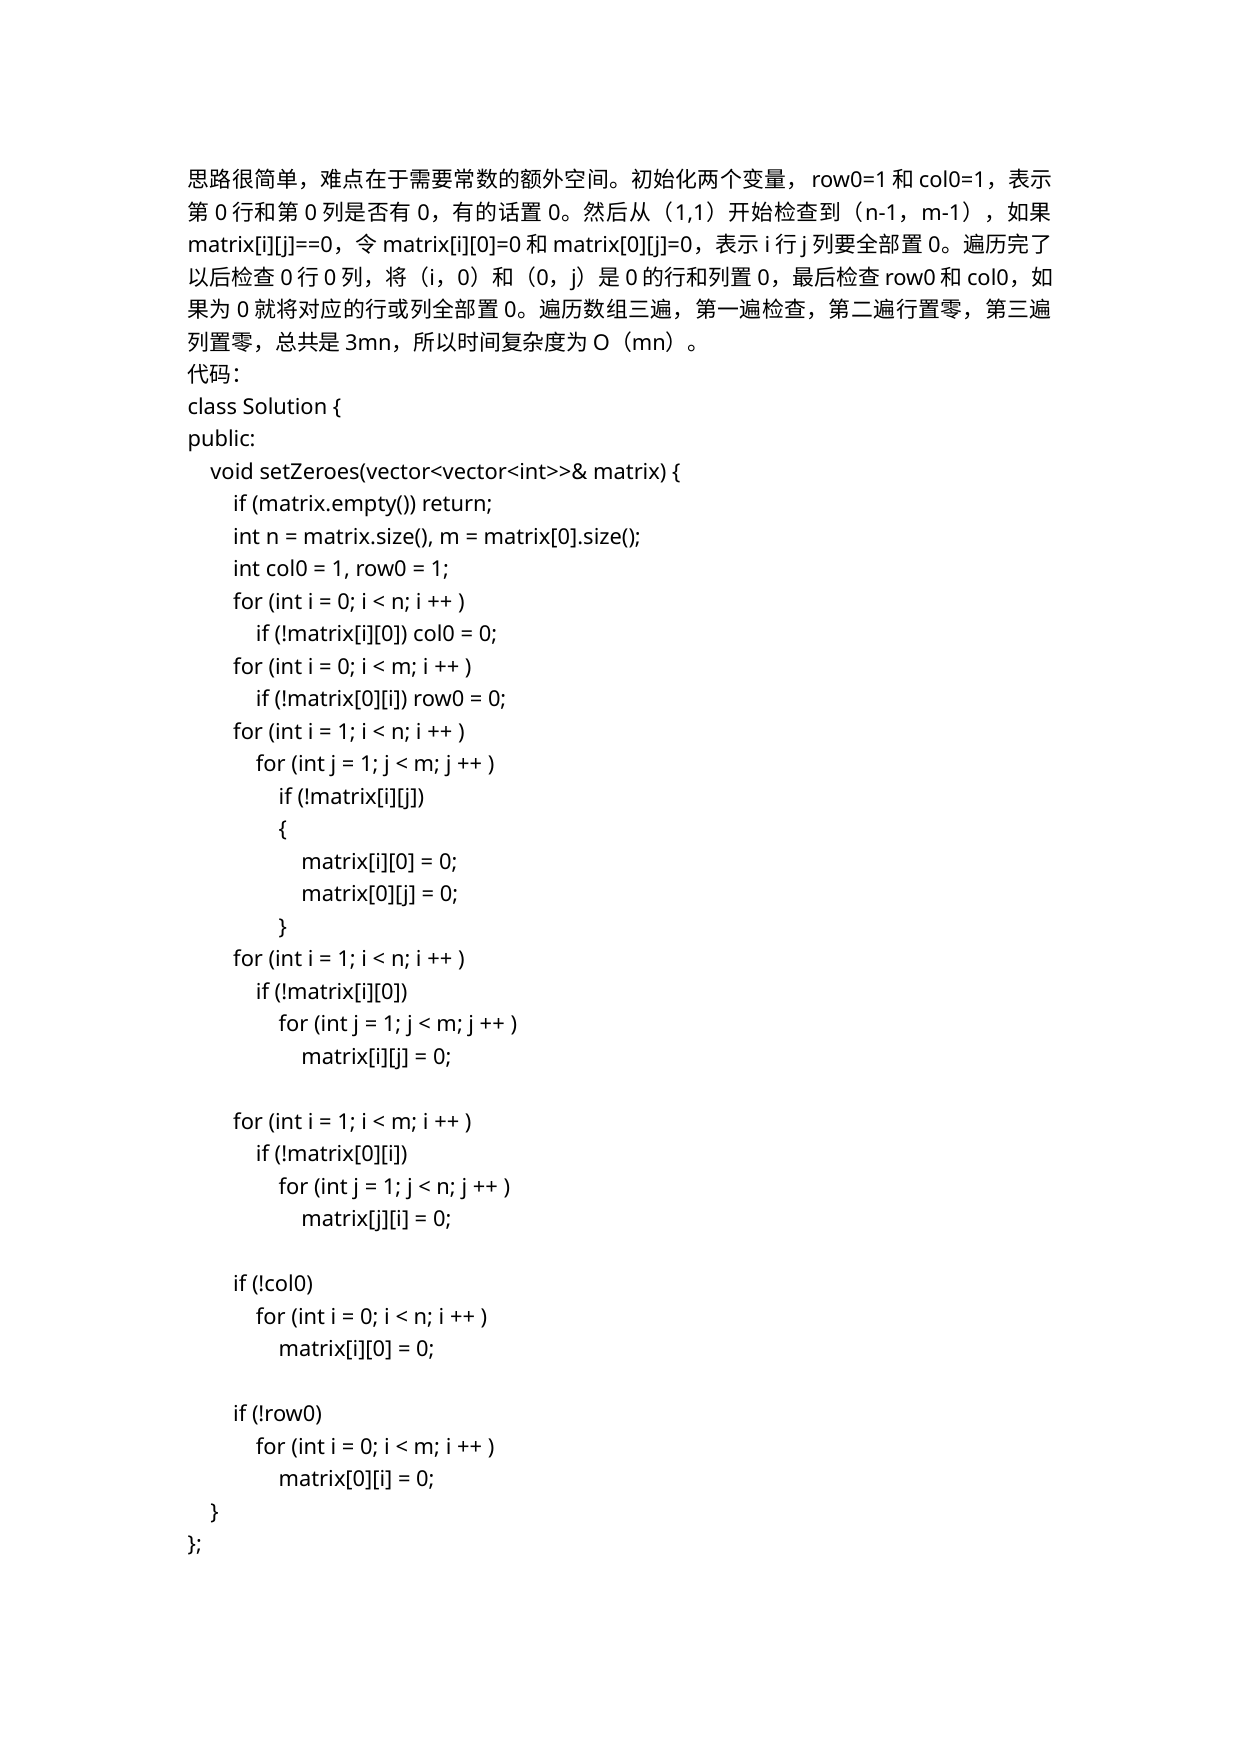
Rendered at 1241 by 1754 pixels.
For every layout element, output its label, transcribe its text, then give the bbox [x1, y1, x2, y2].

text class Solution { [187, 389, 1053, 422]
text for (int j = 1; j < n; j ++ ) [187, 1169, 1053, 1202]
text public: [187, 422, 1053, 454]
text for (int i = 0; i < n; i ++ ) [187, 1299, 1053, 1332]
text } [187, 909, 1053, 942]
text for (int i = 1; i < n; i ++ ) [187, 942, 1053, 974]
text if (!matrix[i][0]) col0 = 0; [187, 617, 1053, 649]
text 思路很简单，难点在于需要常数的额外空间。初始化两个变量，row0=1和col0=1，表示第0行和第0列是否有0，有的话置0。然后从（1,1）开始检查到（n-1，m-1），如果matrix[i][j]==0，令matrix[i][0]=0和matrix[0][j]=0，表示i行j列要全部置0。遍历完了以后检查0行0列，将（i，0）和（0，j）是0的行和列置0，最后检查row0和col0，如果为0就将对应的行或列全部置0。遍历数组三遍，第一遍检查，第二遍行置零，第三遍列置零，总共是3mn，所以时间复杂度为O（mn）。 [187, 162, 1053, 357]
text if (matrix.empty()) return; [187, 487, 1053, 519]
text int n = matrix.size(), m = matrix[0].size(); [187, 519, 1053, 552]
text matrix[j][i] = 0; [187, 1202, 1053, 1234]
text int col0 = 1, row0 = 1; [187, 552, 1053, 584]
text for (int i = 1; i < m; i ++ ) [187, 1104, 1053, 1137]
text void setZeroes(vector<vector<int>>& matrix) { [187, 454, 1053, 487]
text matrix[0][j] = 0; [187, 877, 1053, 909]
text for (int i = 0; i < m; i ++ ) [187, 1429, 1053, 1462]
text matrix[i][j] = 0; [187, 1039, 1053, 1072]
text if (!row0) [187, 1397, 1053, 1429]
text if (!matrix[0][i]) [187, 1137, 1053, 1169]
text 代码： [187, 357, 1053, 389]
text matrix[i][0] = 0; [187, 844, 1053, 877]
text for (int i = 1; i < n; i ++ ) [187, 714, 1053, 747]
text if (!matrix[i][0]) [187, 974, 1053, 1007]
text if (!matrix[0][i]) row0 = 0; [187, 682, 1053, 714]
text matrix[i][0] = 0; [187, 1332, 1053, 1364]
text if (!matrix[i][j]) [187, 779, 1053, 812]
text for (int i = 0; i < m; i ++ ) [187, 649, 1053, 682]
text for (int j = 1; j < m; j ++ ) [187, 747, 1053, 779]
text for (int j = 1; j < m; j ++ ) [187, 1007, 1053, 1039]
text matrix[0][i] = 0; [187, 1462, 1053, 1494]
text if (!col0) [187, 1267, 1053, 1299]
text { [187, 812, 1053, 844]
text } [187, 1494, 1053, 1527]
text }; [187, 1527, 1053, 1559]
text for (int i = 0; i < n; i ++ ) [187, 584, 1053, 617]
